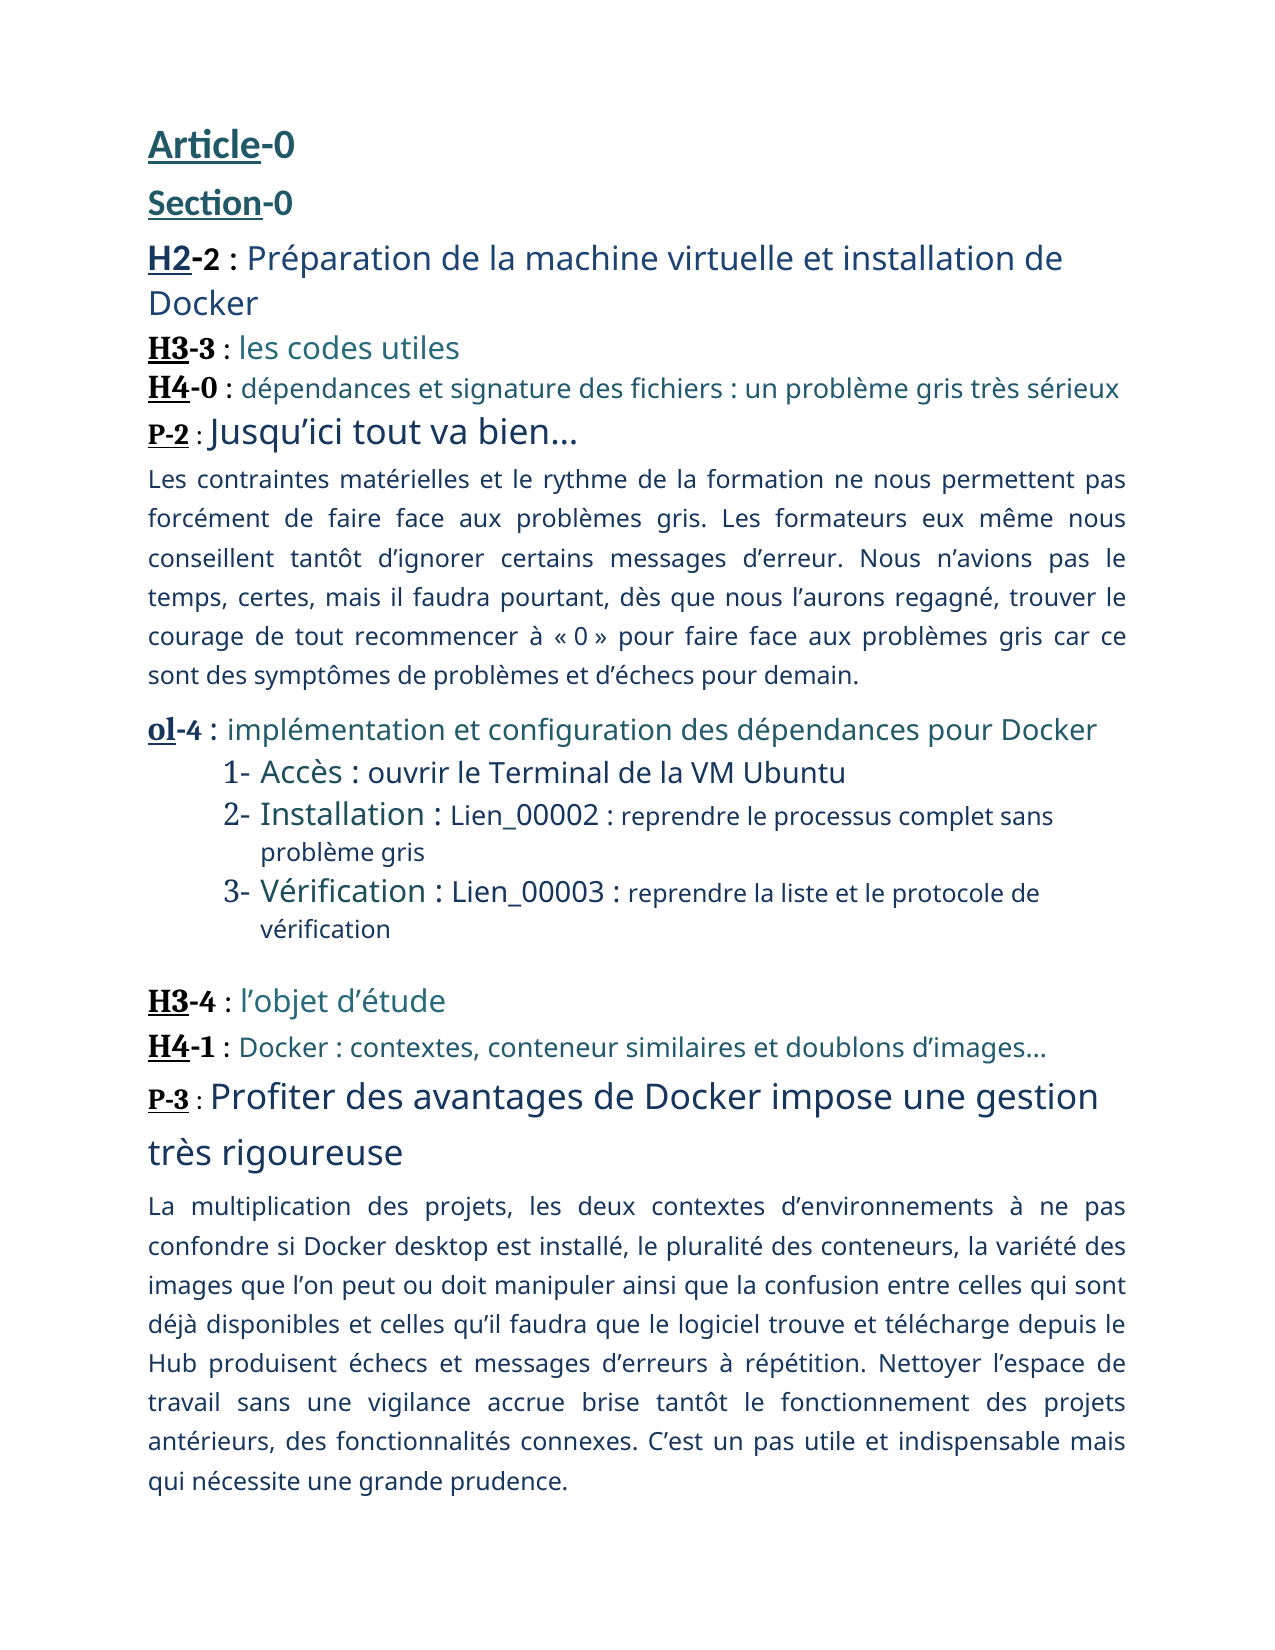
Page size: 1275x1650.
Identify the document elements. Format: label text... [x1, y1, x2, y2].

text ol-4 : implémentation et configuration des dépendances pour Docker [148, 707, 1127, 750]
text P-2 : Jusqu’ici tout va bien… [148, 407, 1127, 455]
list Installation : Lien_00002 : reprendre le processus complet sans problème gris [223, 792, 1127, 869]
text Les contraintes matérielles et le rythme de la formation ne nous permettent pas forcément de faire face aux problèmes gris. Les formateurs eux même nous conseillent tantôt d’ignorer certains messages d’erreur. Nous n’avions pas le temps, certes, mais il faudra pourtant, dès que nous l’aurons regagné, trouver le courage de tout recommencer à « 0 » pour faire face aux problèmes gris car ce sont des symptômes de problèmes et d’échecs pour demain. [148, 462, 1127, 692]
text Article-0 [148, 118, 1127, 169]
text La multiplication des projets, les deux contextes d’environnements à ne pas confondre si Docker desktop est installé, le pluralité des conteneurs, la variété des images que l’on peut ou doit manipuler ainsi que la confusion entre celles qui sont déjà disponibles et celles qu’il faudra que le logiciel trouve et télécharge depuis le Hub produisent échecs et messages d’erreurs à répétition. Nettoyer l’espace de travail sans une vigilance accrue brise tantôt le fonctionnement des projets antérieurs, des fonctionnalités connexes. C’est un pas utile et indispensable mais qui nécessite une grande prudence. [148, 1189, 1127, 1497]
text H4-1 : Docker : contextes, conteneur similaires et doublons d’images… [148, 1028, 1127, 1066]
text H3-3 : les codes utiles [148, 326, 1127, 368]
list Accès : ouvrir le Terminal de la VM Ubuntu [223, 750, 1127, 792]
text H2-2 : Préparation de la machine virtuelle et installation de Docker [148, 234, 1127, 326]
text P-3 : Profiter des avantages de Docker impose une gestion très rigoureuse [148, 1072, 1127, 1175]
text H3-4 : l’objet d’étude [148, 979, 1127, 1021]
text Section-0 [148, 178, 1127, 224]
text H4-0 : dépendances et signature des fichiers : un problème gris très sérieux [148, 368, 1127, 407]
list Vérification : Lien_00003 : reprendre la liste et le protocole de vérification [223, 869, 1127, 946]
